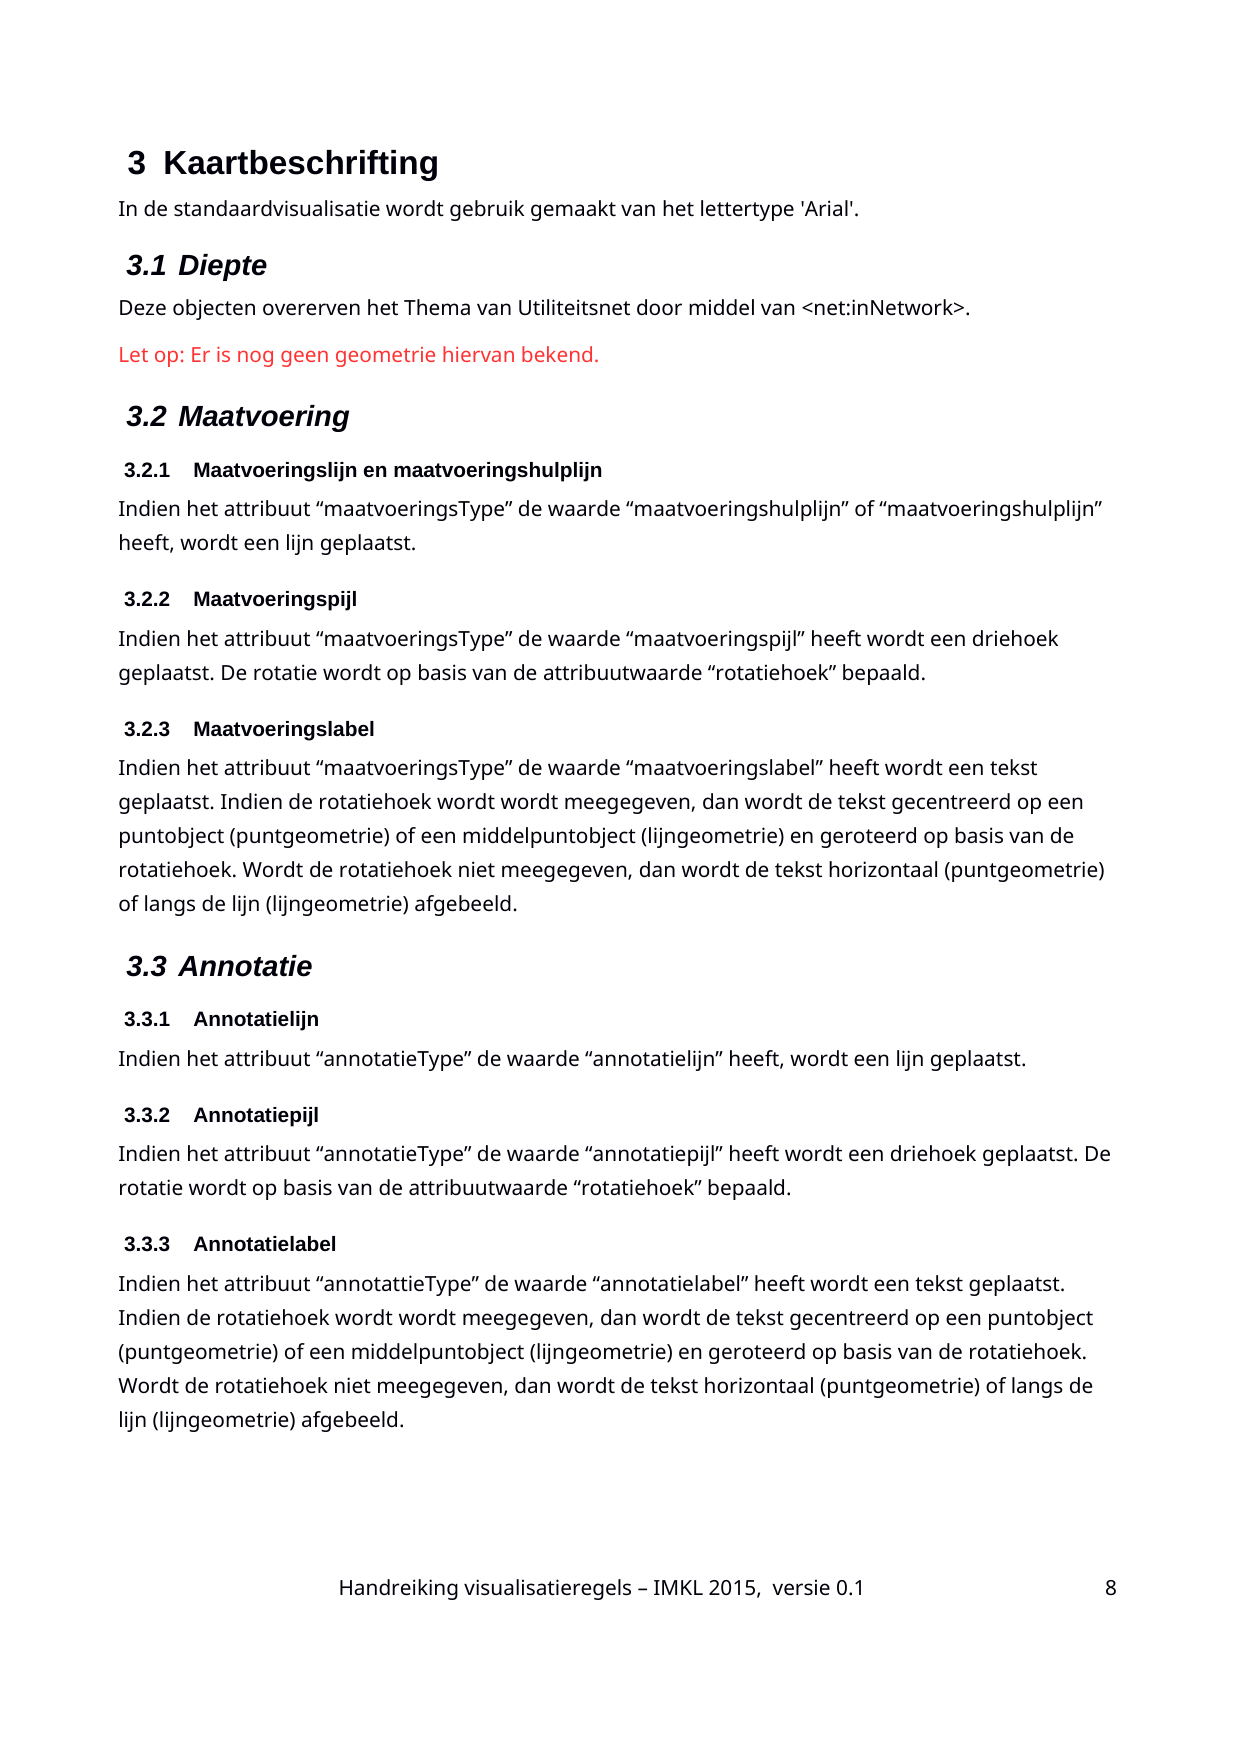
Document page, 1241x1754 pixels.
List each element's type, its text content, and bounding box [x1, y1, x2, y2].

subtitle Annotatielabel [118, 1232, 1122, 1256]
subtitle Diepte [118, 247, 1122, 281]
subtitle Maatvoeringslabel [118, 717, 1122, 741]
subtitle Maatvoeringslijn en maatvoeringshulplijn [118, 458, 1122, 482]
subtitle Maatvoering [118, 399, 1122, 433]
text Let op: Er is nog geen geometrie hiervan bekend. [118, 340, 1122, 368]
text Deze objecten overerven het Thema van Utiliteitsnet door middel van <net:inNetwork>. [118, 293, 1122, 322]
text Indien het attribuut “maatvoeringsType” de waarde “maatvoeringslabel” heeft wordt een tekst geplaatst. Indien de rotatiehoek wordt wordt meegegeven, dan wordt de tekst gecentreerd op een puntobject (puntgeometrie) of een middelpuntobject (lijngeometrie) en geroteerd op basis van de rotatiehoek. Wordt de rotatiehoek niet meegegeven, dan wordt de tekst horizontaal (puntgeometrie) of langs de lijn (lijngeometrie) afgebeeld. [118, 753, 1122, 918]
subtitle Annotatie [118, 949, 1122, 982]
text Indien het attribuut “annotatieType” de waarde “annotatielijn” heeft, wordt een lijn geplaatst. [118, 1044, 1122, 1072]
text In de standaardvisualisatie wordt gebruik gemaakt van het lettertype 'Arial'. [118, 194, 1122, 222]
text Indien het attribuut “maatvoeringsType” de waarde “maatvoeringspijl” heeft wordt een driehoek geplaatst. De rotatie wordt op basis van de attribuutwaarde “rotatiehoek” bepaald. [118, 624, 1122, 686]
subtitle Annotatielijn [118, 1007, 1122, 1031]
subtitle Kaartbeschrifting [118, 143, 1122, 182]
text Indien het attribuut “annotatieType” de waarde “annotatiepijl” heeft wordt een driehoek geplaatst. De rotatie wordt op basis van de attribuutwaarde “rotatiehoek” bepaald. [118, 1139, 1122, 1202]
subtitle Maatvoeringspijl [118, 587, 1122, 611]
text Indien het attribuut “annotattieType” de waarde “annotatielabel” heeft wordt een tekst geplaatst. Indien de rotatiehoek wordt wordt meegegeven, dan wordt de tekst gecentreerd op een puntobject (puntgeometrie) of een middelpuntobject (lijngeometrie) en geroteerd op basis van de rotatiehoek. Wordt de rotatiehoek niet meegegeven, dan wordt de tekst horizontaal (puntgeometrie) of langs de lijn (lijngeometrie) afgebeeld. [118, 1269, 1122, 1433]
text Indien het attribuut “maatvoeringsType” de waarde “maatvoeringshulplijn” of “maatvoeringshulplijn” heeft, wordt een lijn geplaatst. [118, 494, 1122, 557]
subtitle Annotatiepijl [118, 1103, 1122, 1127]
